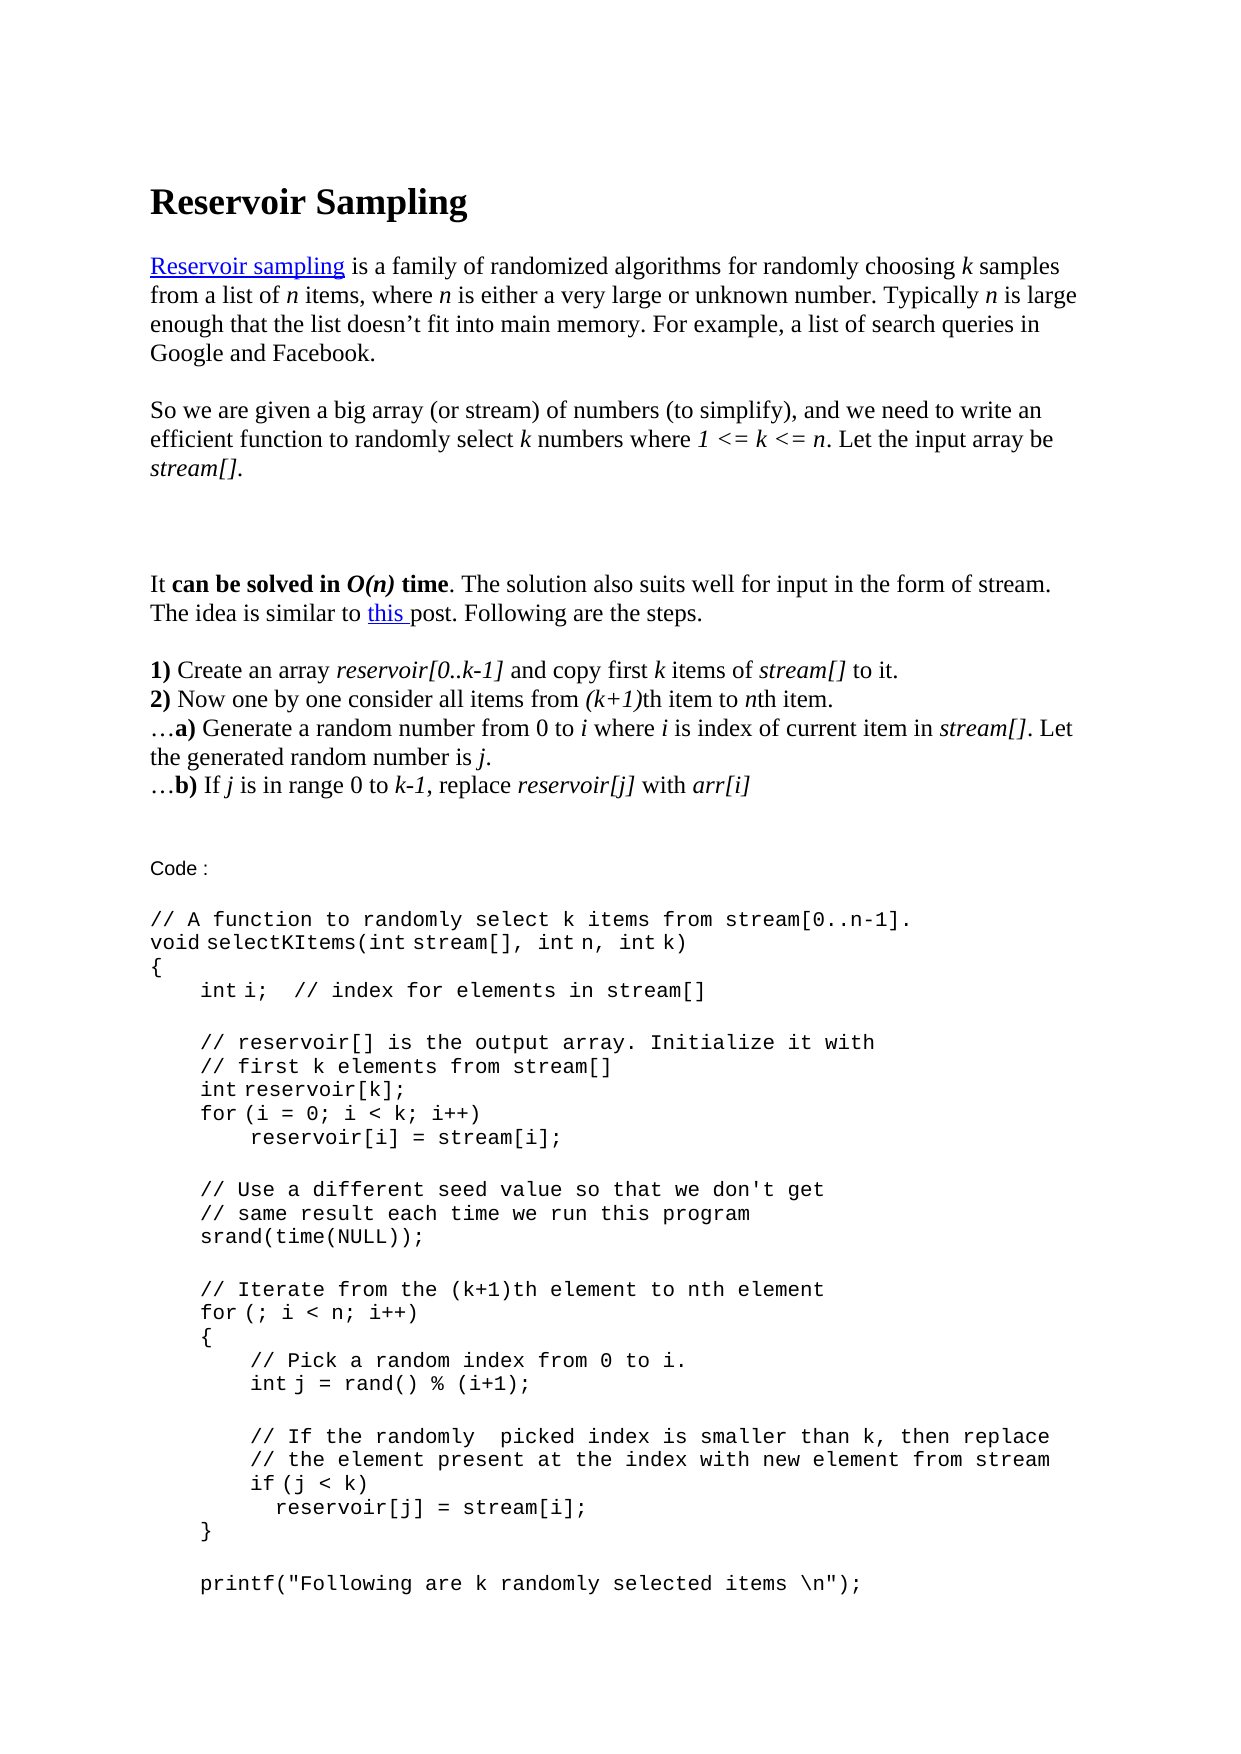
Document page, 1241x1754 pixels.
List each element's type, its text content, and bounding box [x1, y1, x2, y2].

text // If the randomly picked index is smaller than k, then replace [150, 1426, 1090, 1449]
text // Use a different seed value so that we don't get [150, 1179, 1090, 1203]
text { [150, 1326, 1090, 1350]
text // reservoir[] is the output array. Initialize it with [150, 1032, 1090, 1056]
text for (i = 0; i < k; i++) [150, 1103, 1090, 1127]
text } [150, 1520, 1090, 1544]
text srand(time(NULL)); [150, 1226, 1090, 1250]
text Reservoir sampling is a family of randomized algorithms for randomly choosing k samples from a list of n items, where n is either a very large or unknown number. Typically n is large enough that the list doesn’t fit into main memory. For example, a list of search queries in Google and Facebook. [150, 251, 1090, 366]
text Code : [150, 857, 1090, 880]
text reservoir[j] = stream[i]; [150, 1497, 1090, 1520]
text { [150, 956, 1090, 980]
text 1) Create an array reservoir[0..k-1] and copy first k items of stream[] to it. 2) Now one by one consider all items from (k+1)th item to nth item. …a) Generate a random number from 0 to i where i is index of current item in stream[]. Let the generated random number is j. …b) If j is in range 0 to k-1, replace reservoir[j] with arr[i] [150, 656, 1090, 799]
text int j = rand() % (i+1); [150, 1373, 1090, 1397]
text if (j < k) [150, 1473, 1090, 1497]
text // same result each time we run this program [150, 1203, 1090, 1226]
text reservoir[i] = stream[i]; [150, 1127, 1090, 1150]
text Reservoir Sampling [150, 179, 1090, 222]
text // the element present at the index with new element from stream [150, 1449, 1090, 1473]
text void selectKItems(int stream[], int n, int k) [150, 932, 1090, 956]
text So we are given a big array (or stream) of numbers (to simplify), and we need to write an efficient function to randomly select k numbers where 1 <= k <= n. Let the input array be stream[]. [150, 396, 1090, 482]
text // first k elements from stream[] [150, 1056, 1090, 1079]
text // A function to randomly select k items from stream[0..n-1]. [150, 909, 1090, 932]
text // Pick a random index from 0 to i. [150, 1350, 1090, 1373]
text int i; // index for elements in stream[] [150, 980, 1090, 1003]
text printf("Following are k randomly selected items \n"); [150, 1573, 1090, 1596]
text // Iterate from the (k+1)th element to nth element [150, 1279, 1090, 1302]
text for (; i < n; i++) [150, 1302, 1090, 1326]
text It can be solved in O(n) time. The solution also suits well for input in the form of stream. The idea is similar to this post. Following are the steps. [150, 569, 1090, 626]
text int reservoir[k]; [150, 1079, 1090, 1103]
